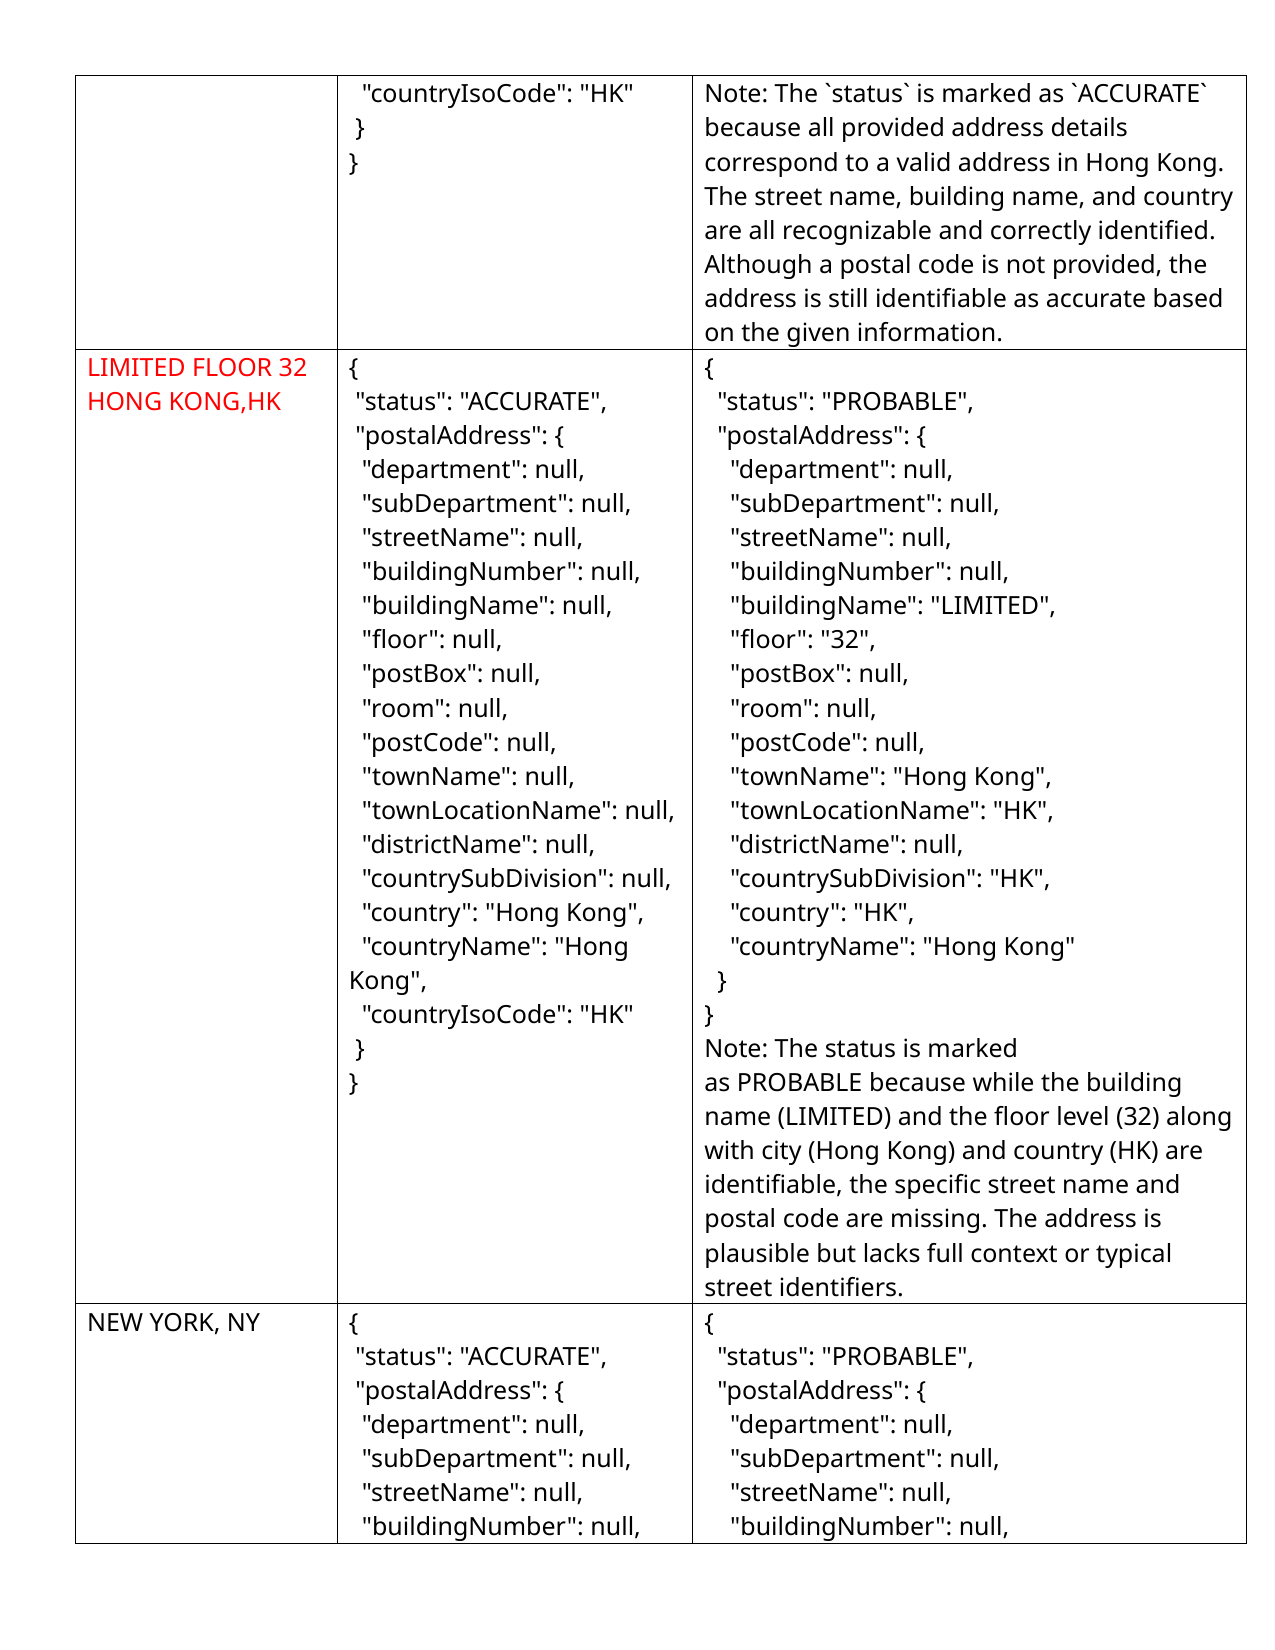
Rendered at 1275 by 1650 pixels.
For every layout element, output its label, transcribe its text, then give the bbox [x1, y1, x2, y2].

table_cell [693, 76, 1246, 348]
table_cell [76, 76, 337, 348]
table_cell { "status": "PROBABLE", "postalAddress": { "department": null, "subDepartment": null, "streetName": null, "buildingNumber": null, "buildingName": "LIMITED", "floor": "32", "postBox": null, "room": null, "postCode": null, "townName": "Hong Kong", "townLocationName": "HK", "districtName": null, "countrySubDivision": "HK", "country": "HK", "countryName": "Hong Kong" } } Note: The status is marked as PROBABLE because while the building name (LIMITED) and the floor level (32) along with city (Hong Kong) and country (HK) are identifiable, the specific street name and postal code are missing. The address is plausible but lacks full context or typical street identifiers. [693, 350, 1246, 1303]
table_cell LIMITED FLOOR 32 HONG KONG,HK [76, 350, 337, 1303]
table_cell { "status": "ACCURATE", "postalAddress": { "department": null, "subDepartment": null, "streetName": null, "buildingNumber": null, "buildingName": null, "floor": null, "postBox": null, "room": null, "postCode": null, "townName": null, "townLocationName": null, "districtName": null, "countrySubDivision": null, "country": "Hong Kong", "countryName": "Hong Kong", "countryIsoCode": "HK" } } [338, 350, 692, 1303]
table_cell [338, 1304, 692, 1543]
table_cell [338, 76, 692, 348]
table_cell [693, 1304, 1246, 1543]
table_cell NEW YORK, NY [76, 1304, 337, 1543]
